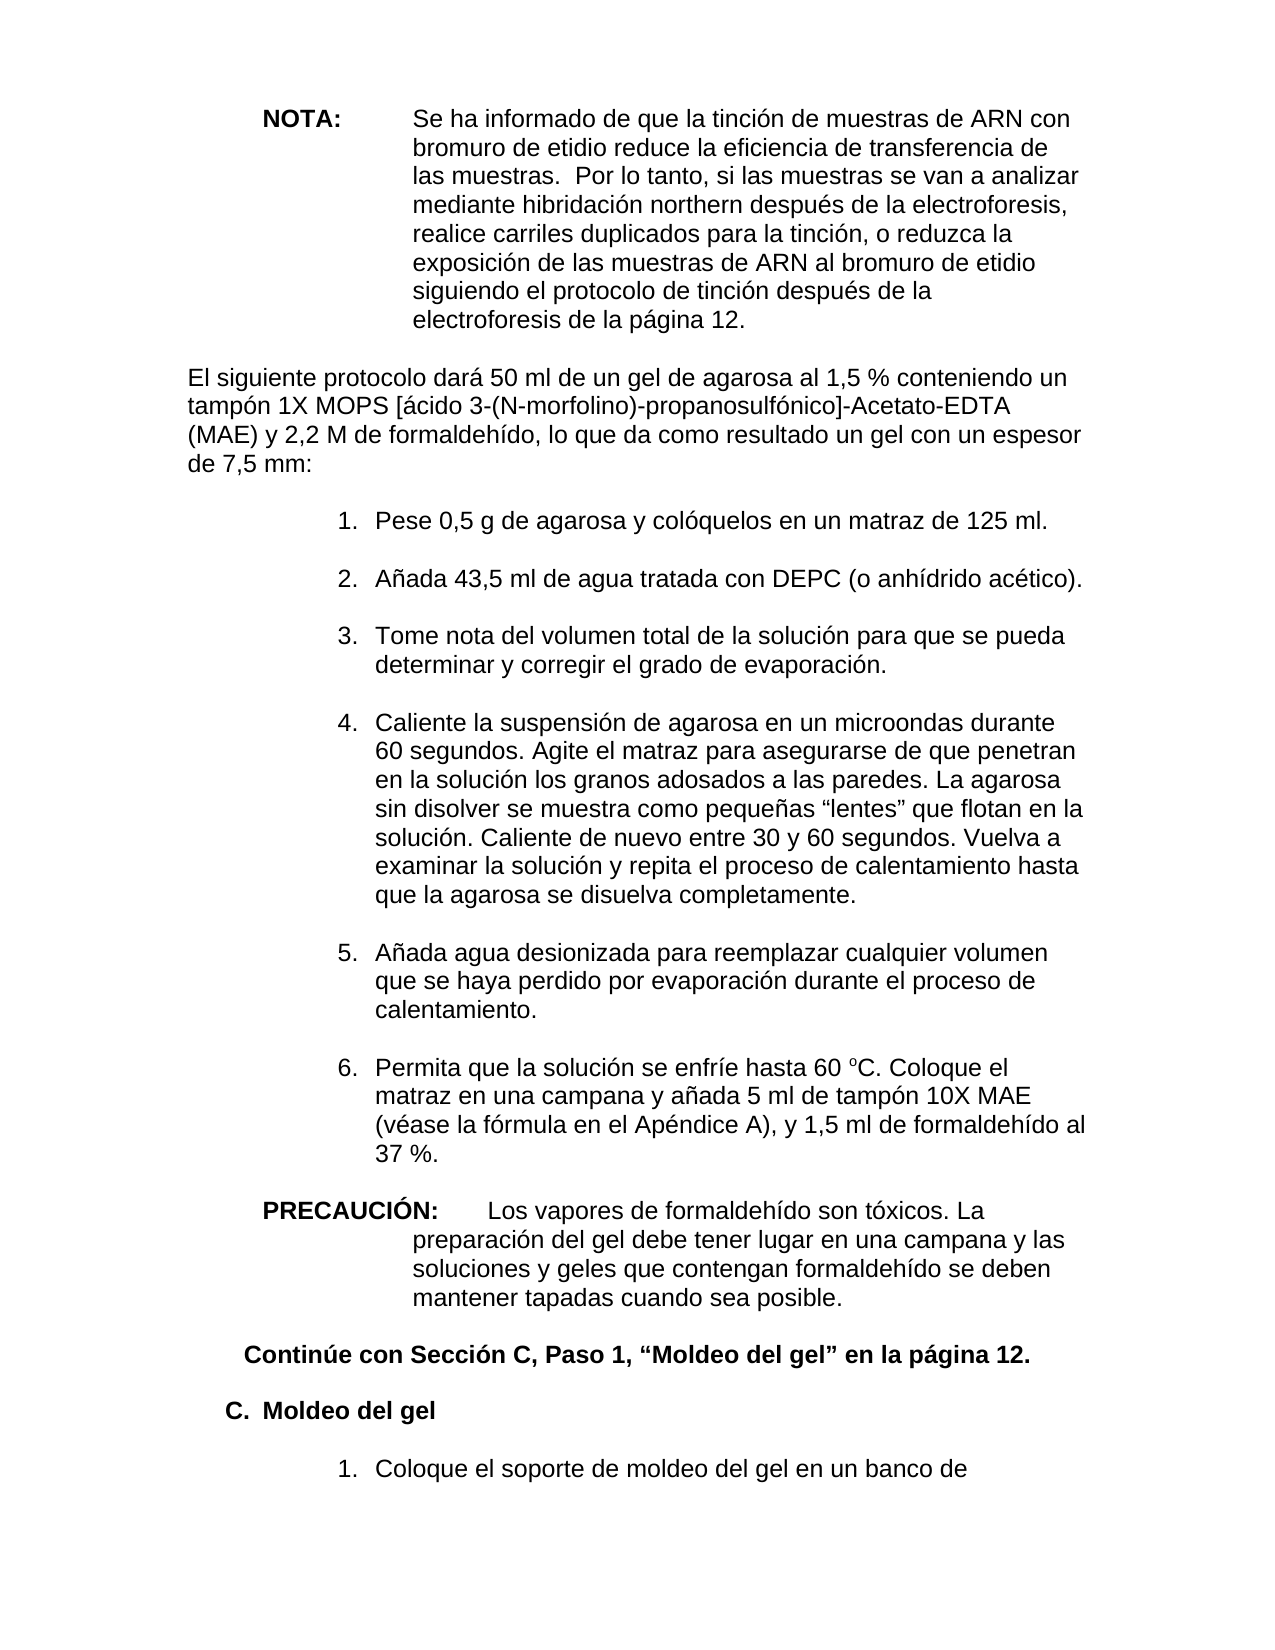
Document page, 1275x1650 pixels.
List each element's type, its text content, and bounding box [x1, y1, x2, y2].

list Añada agua desionizada para reemplazar cualquier volumen que se haya perdido por evaporación durante el proceso de calentamiento. [337, 937, 1087, 1024]
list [337, 1454, 1087, 1483]
list Añada 43,5 ml de agua tratada con DEPC (o anhídrido acético). [337, 564, 1087, 592]
text El siguiente protocolo dará 50 ml de un gel de agarosa al 1,5 % conteniendo un tampón 1X MOPS [ácido 3-(N-morfolino)-propanosulfónico]-Acetato-EDTA (MAE) y 2,2 M de formaldehído, lo que da como resultado un gel con un espesor de 7,5 mm: [187, 362, 1087, 477]
subtitle Moldeo del gel [225, 1396, 1087, 1425]
text Continúe con Sección C, Paso 1, “Moldeo del gel” en la página 12. [187, 1340, 1087, 1369]
list Permita que la solución se enfríe hasta 60 oC. Coloque el matraz en una campana y añada 5 ml de tampón 10X MAE (véase la fórmula en el Apéndice A), y 1,5 ml de formaldehído al 37 %. [337, 1052, 1087, 1167]
list Tome nota del volumen total de la solución para que se pueda determinar y corregir el grado de evaporación. [337, 621, 1087, 679]
text NOTA: Se ha informado de que la tinción de muestras de ARN con bromuro de etidio reduce la eficiencia de transferencia de las muestras. Por lo tanto, si las muestras se van a analizar mediante hibridación northern después de la electroforesis, realice carriles duplicados para la tinción, o reduzca la exposición de las muestras de ARN al bromuro de etidio siguiendo el protocolo de tinción después de la electroforesis de la página 12. [262, 104, 1087, 334]
list Pese 0,5 g de agarosa y colóquelos en un matraz de 125 ml. [337, 506, 1087, 535]
list Caliente la suspensión de agarosa en un microondas durante 60 segundos. Agite el matraz para asegurarse de que penetran en la solución los granos adosados a las paredes. La agarosa sin disolver se muestra como pequeñas “lentes” que flotan en la solución. Caliente de nuevo entre 30 y 60 segundos. Vuelva a examinar la solución y repita el proceso de calentamiento hasta que la agarosa se disuelva completamente. [337, 707, 1087, 909]
text PRECAUCIÓN: Los vapores de formaldehído son tóxicos. La preparación del gel debe tener lugar en una campana y las soluciones y geles que contengan formaldehído se deben mantener tapadas cuando sea posible. [262, 1196, 1087, 1311]
